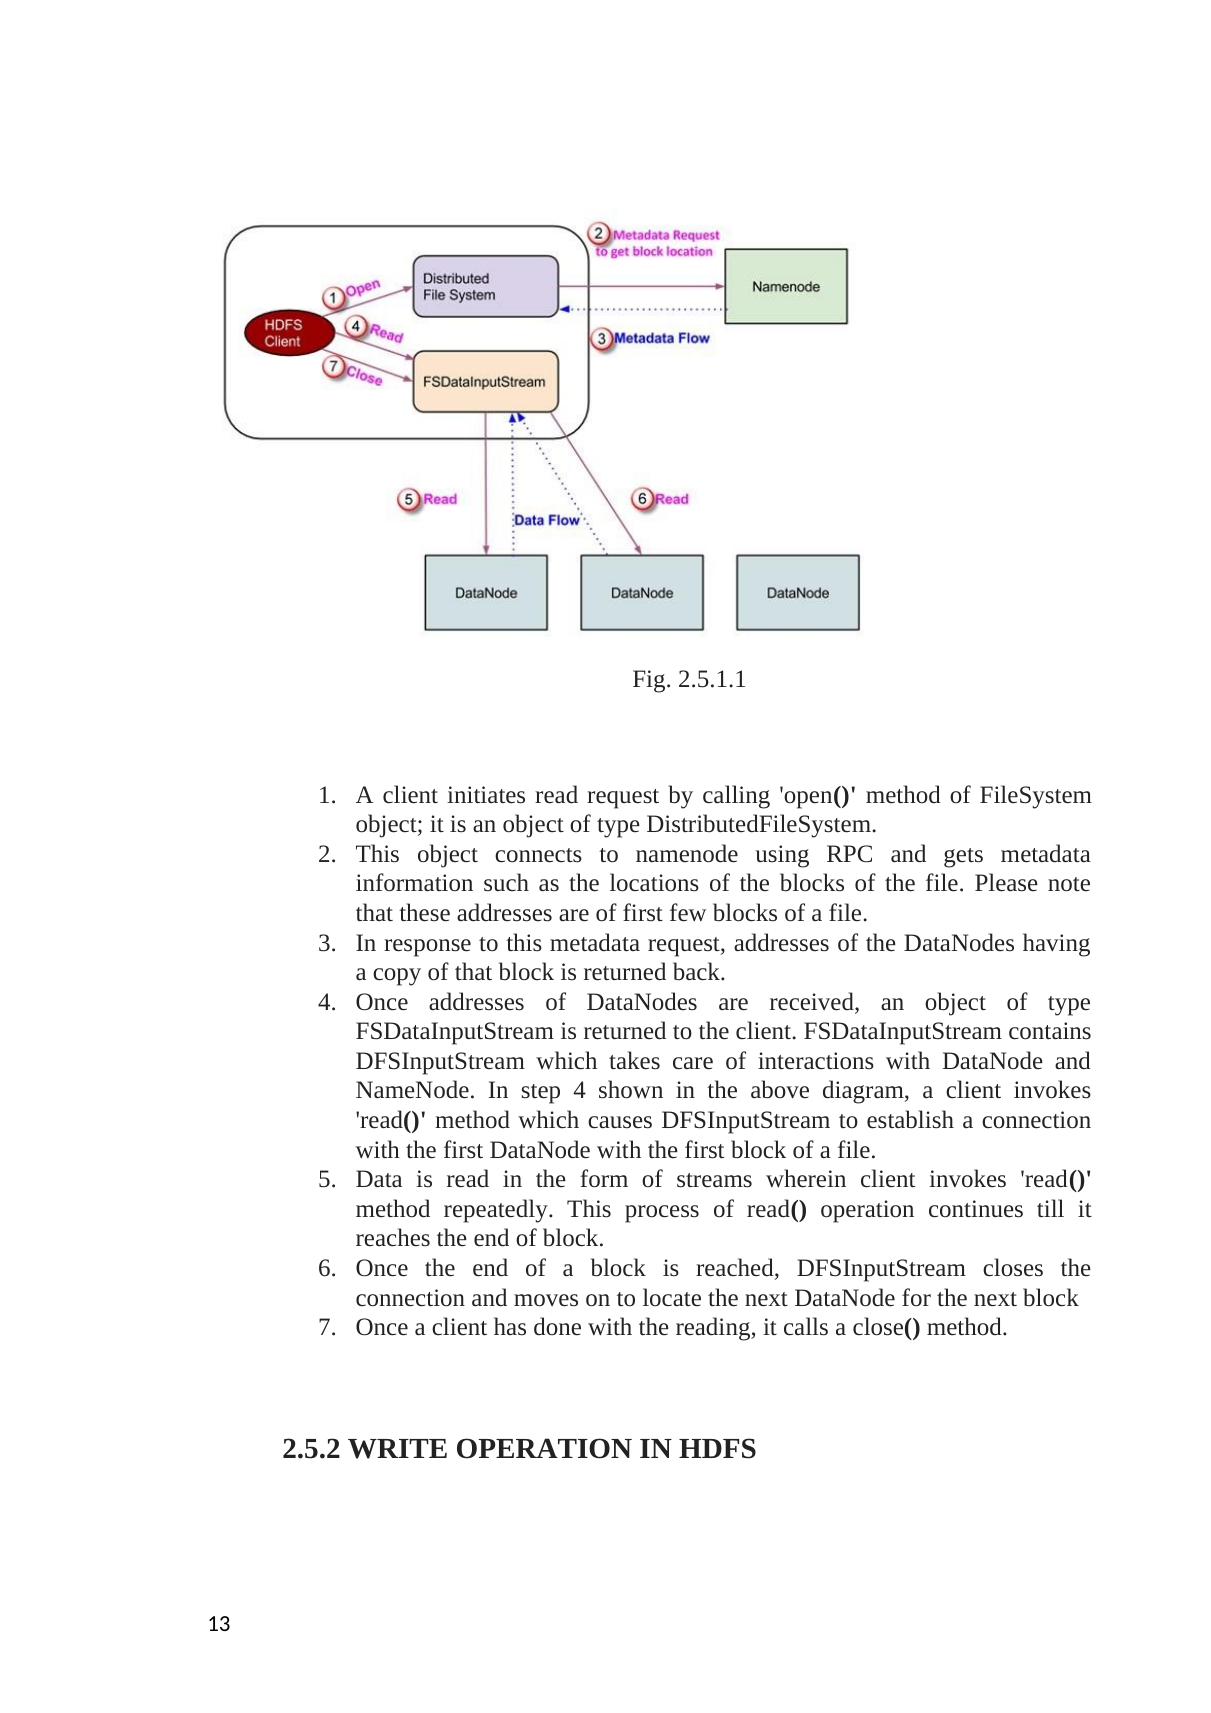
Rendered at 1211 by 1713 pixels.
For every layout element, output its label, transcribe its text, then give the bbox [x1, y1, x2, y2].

list This object connects to namenode using RPC and gets metadata information such as the locations of the blocks of the file. Please note that these addresses are of first few blocks of a file. [318, 839, 1092, 927]
list Once the end of a block is reached, DFSInputStream closes the connection and moves on to locate the next DataNode for the next block [318, 1253, 1092, 1311]
list Data is read in the form of streams wherein client invokes 'read()' method repeatedly. This process of read() operation continues till it reaches the end of block. [318, 1164, 1092, 1252]
list In response to this metadata request, addresses of the DataNodes having a copy of that block is returned back. [318, 928, 1092, 986]
list Once addresses of DataNodes are received, an object of type FSDataInputStream is returned to the client. FSDataInputStream contains DFSInputStream which takes care of interactions with DataNode and NameNode. In step 4 shown in the above diagram, a client invokes 'read()' method which causes DFSInputStream to establish a connection with the first DataNode with the first block of a file. [318, 987, 1092, 1163]
subtitle 2.5.2 WRITE OPERATION IN HDFS [282, 1431, 1092, 1465]
picture [207, 177, 866, 641]
list A client initiates read request by calling 'open()' method of FileSystem object; it is an object of type DistributedFileSystem. [318, 780, 1092, 838]
list Once a client has done with the reading, it calls a close() method. [318, 1312, 1092, 1341]
text Fig. 2.5.1.1 [357, 664, 1092, 693]
